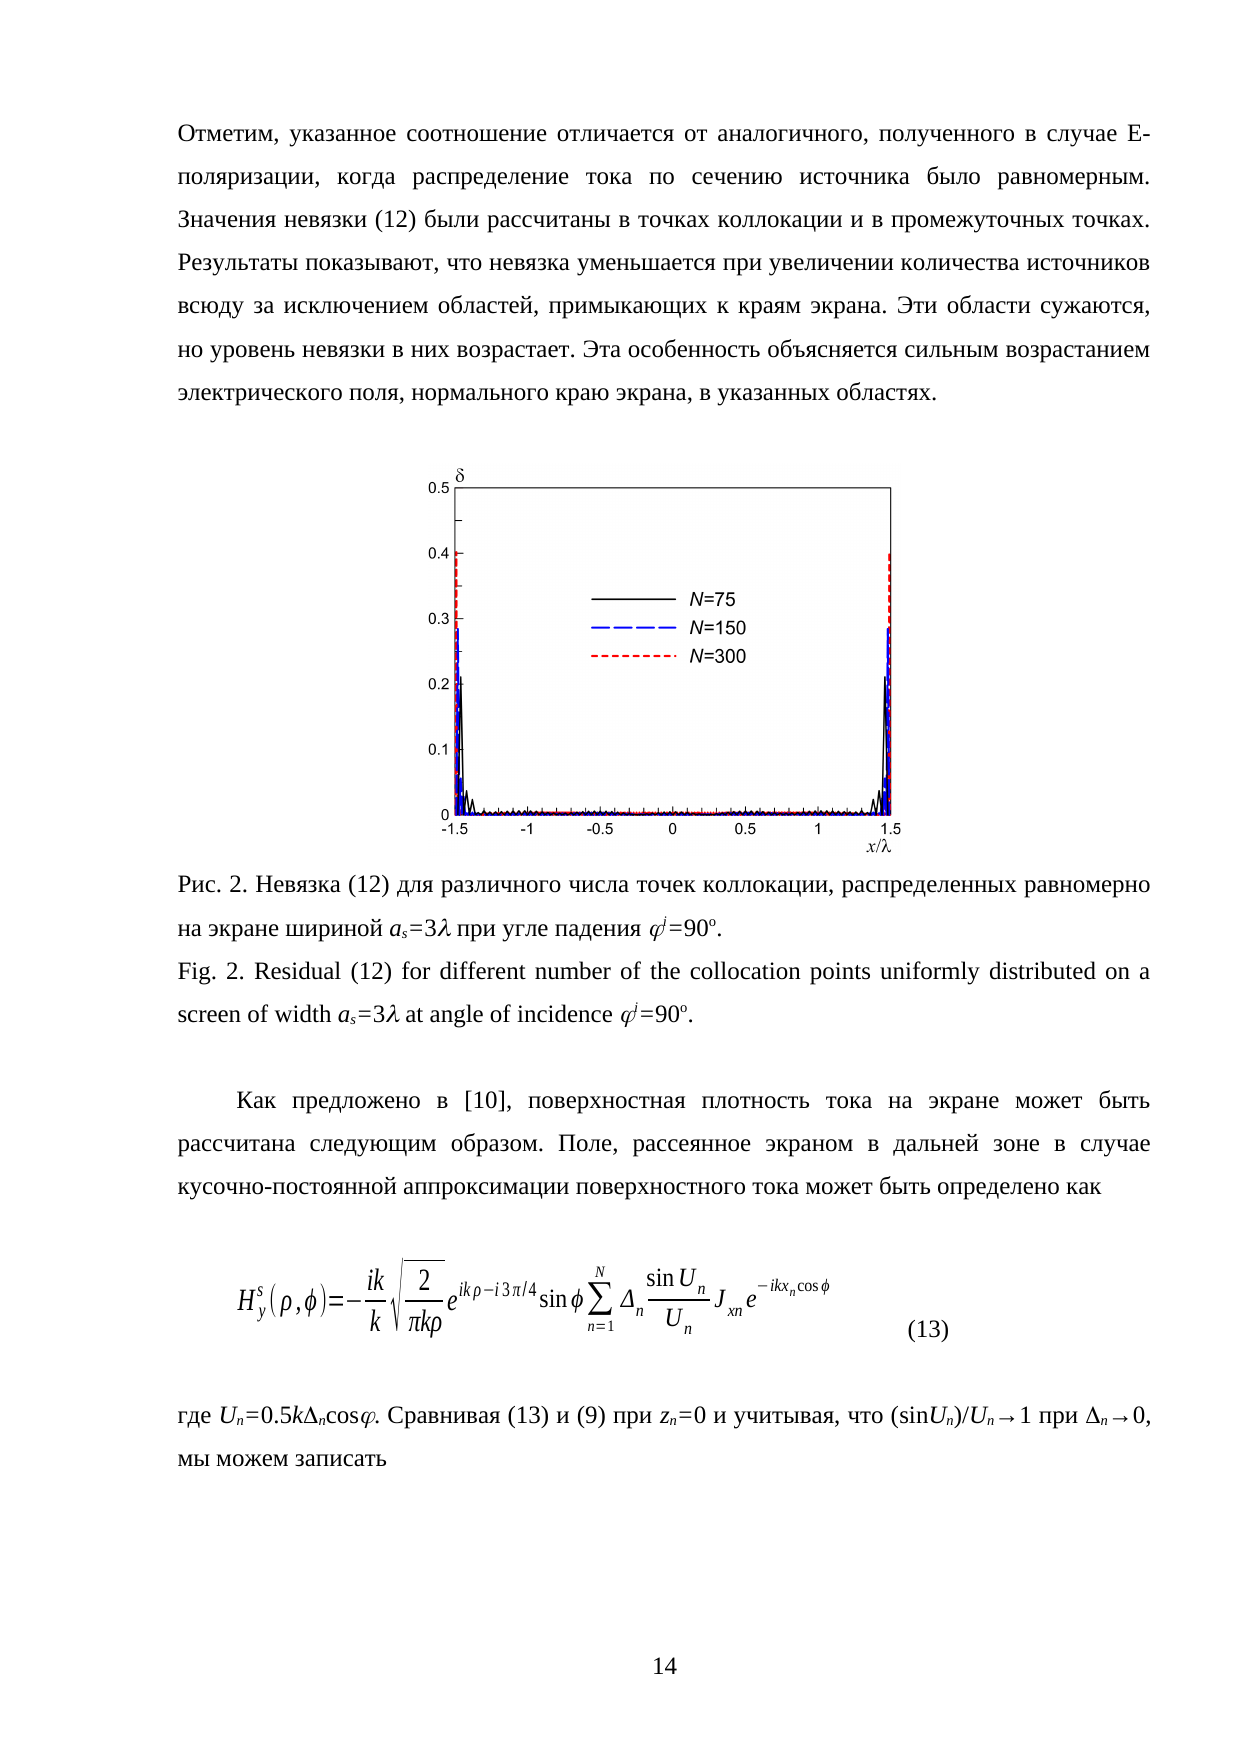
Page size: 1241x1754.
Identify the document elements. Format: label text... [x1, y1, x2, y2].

picture [428, 463, 901, 856]
text (13) [177, 1258, 1152, 1386]
text Как предложено в [10], поверхностная плотность тока на экране может быть рассчитана следующим образом. Поле, рассеянное экраном в дальней зоне в случае кусочно-постоянной аппроксимации поверхностного тока может быть определено как [177, 1085, 1152, 1200]
text Рис. 2. Невязка (12) для различного числа точек коллокации, распределенных равномерно на экране шириной as=3 при угле падения i=90o. [177, 869, 1152, 941]
text Fig. 2. Residual (12) for different number of the collocation points uniformly distributed on a screen of width as=3 at angle of incidence i=90o. [177, 956, 1152, 1028]
text где Un=0.5kncos. Сравнивая (13) и (9) при zn=0 и учитывая, что (sinUn)/Un→1 при n→0, мы можем записать [177, 1400, 1152, 1472]
